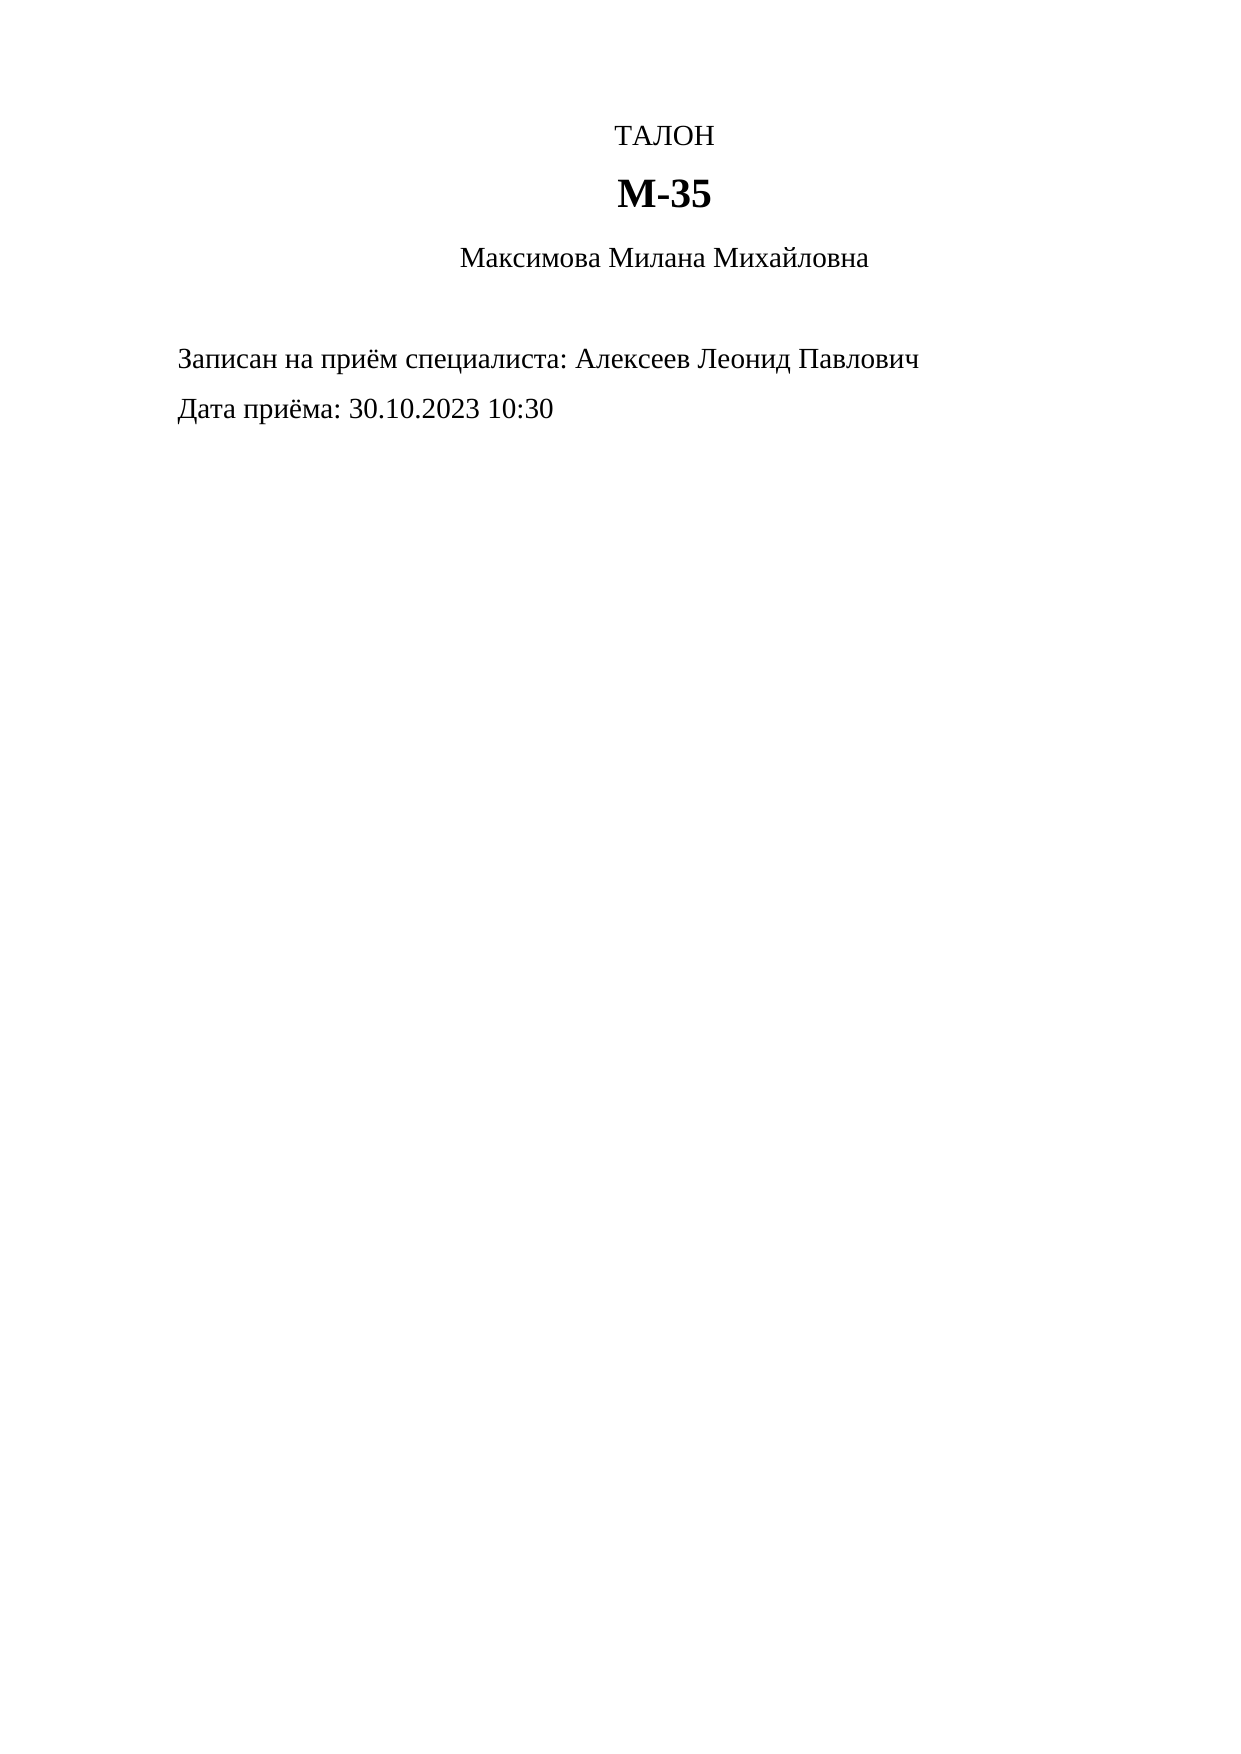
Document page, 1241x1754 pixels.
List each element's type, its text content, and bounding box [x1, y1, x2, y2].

text M-35 [177, 168, 1152, 216]
text Записан на приём специалиста: Алексеев Леонид Павлович [177, 341, 1152, 374]
text Максимова Милана Михайловна [177, 240, 1152, 274]
text Дата приёма: 30.10.2023 10:30 [177, 391, 1152, 425]
text ТАЛОН [177, 118, 1152, 152]
